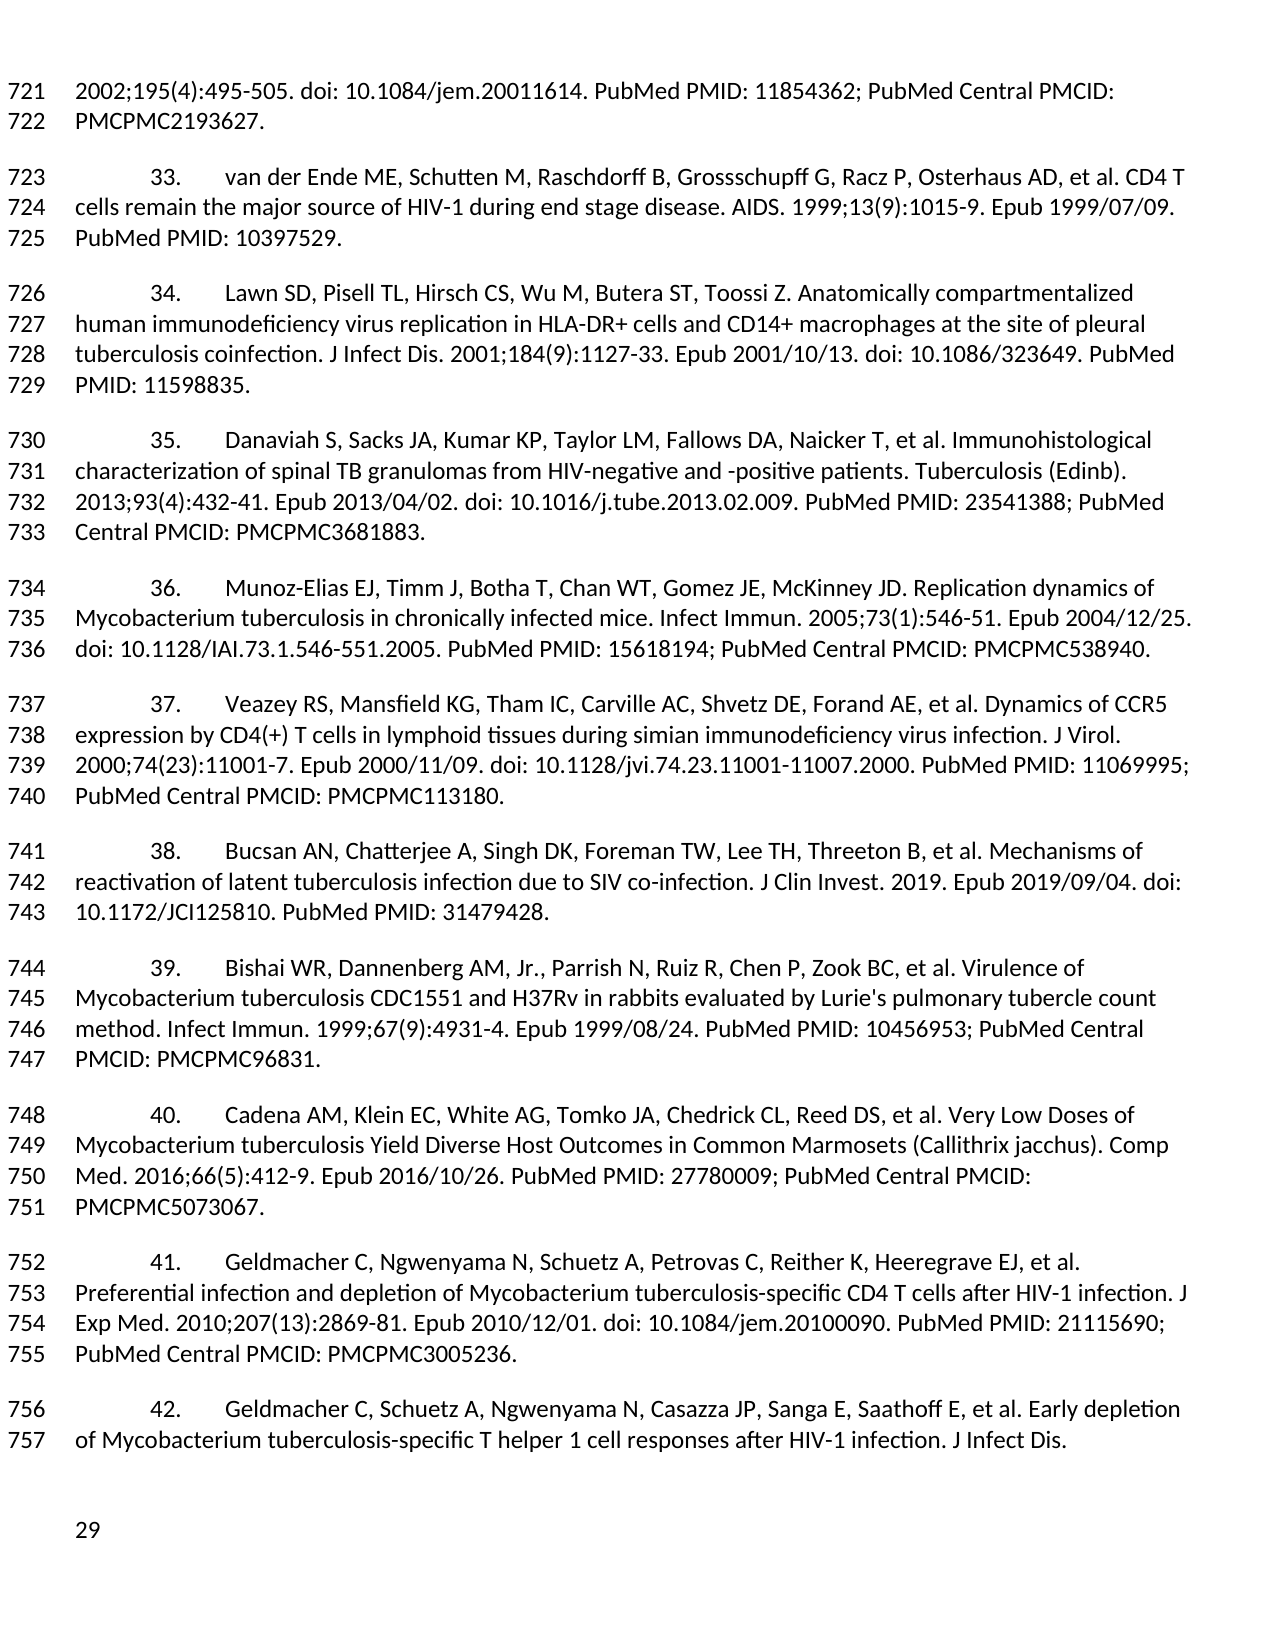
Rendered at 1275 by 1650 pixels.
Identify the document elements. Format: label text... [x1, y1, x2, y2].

text 35. Danaviah S, Sacks JA, Kumar KP, Taylor LM, Fallows DA, Naicker T, et al. Immunohistological characterization of spinal TB granulomas from HIV-negative and -positive patients. Tuberculosis (Edinb). 2013;93(4):432-41. Epub 2013/04/02. doi: 10.1016/j.tube.2013.02.009. PubMed PMID: 23541388; PubMed Central PMCID: PMCPMC3681883. [75, 425, 1200, 547]
text 40. Cadena AM, Klein EC, White AG, Tomko JA, Chedrick CL, Reed DS, et al. Very Low Doses of Mycobacterium tuberculosis Yield Diverse Host Outcomes in Common Marmosets (Callithrix jacchus). Comp Med. 2016;66(5):412-9. Epub 2016/10/26. PubMed PMID: 27780009; PubMed Central PMCID: PMCPMC5073067. [75, 1099, 1200, 1221]
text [75, 75, 1200, 136]
text 34. Lawn SD, Pisell TL, Hirsch CS, Wu M, Butera ST, Toossi Z. Anatomically compartmentalized human immunodeficiency virus replication in HLA-DR+ cells and CD14+ macrophages at the site of pleural tuberculosis coinfection. J Infect Dis. 2001;184(9):1127-33. Epub 2001/10/13. doi: 10.1086/323649. PubMed PMID: 11598835. [75, 278, 1200, 400]
text 41. Geldmacher C, Ngwenyama N, Schuetz A, Petrovas C, Reither K, Heeregrave EJ, et al. Preferential infection and depletion of Mycobacterium tuberculosis-specific CD4 T cells after HIV-1 infection. J Exp Med. 2010;207(13):2869-81. Epub 2010/12/01. doi: 10.1084/jem.20100090. PubMed PMID: 21115690; PubMed Central PMCID: PMCPMC3005236. [75, 1246, 1200, 1368]
text 38. Bucsan AN, Chatterjee A, Singh DK, Foreman TW, Lee TH, Threeton B, et al. Mechanisms of reactivation of latent tuberculosis infection due to SIV co-infection. J Clin Invest. 2019. Epub 2019/09/04. doi: 10.1172/JCI125810. PubMed PMID: 31479428. [75, 835, 1200, 927]
text 39. Bishai WR, Dannenberg AM, Jr., Parrish N, Ruiz R, Chen P, Zook BC, et al. Virulence of Mycobacterium tuberculosis CDC1551 and H37Rv in rabbits evaluated by Lurie's pulmonary tubercle count method. Infect Immun. 1999;67(9):4931-4. Epub 1999/08/24. PubMed PMID: 10456953; PubMed Central PMCID: PMCPMC96831. [75, 952, 1200, 1074]
text 37. Veazey RS, Mansfield KG, Tham IC, Carville AC, Shvetz DE, Forand AE, et al. Dynamics of CCR5 expression by CD4(+) T cells in lymphoid tissues during simian immunodeficiency virus infection. J Virol. 2000;74(23):11001-7. Epub 2000/11/09. doi: 10.1128/jvi.74.23.11001-11007.2000. PubMed PMID: 11069995; PubMed Central PMCID: PMCPMC113180. [75, 688, 1200, 810]
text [75, 1393, 1200, 1454]
text 36. Munoz-Elias EJ, Timm J, Botha T, Chan WT, Gomez JE, McKinney JD. Replication dynamics of Mycobacterium tuberculosis in chronically infected mice. Infect Immun. 2005;73(1):546-51. Epub 2004/12/25. doi: 10.1128/IAI.73.1.546-551.2005. PubMed PMID: 15618194; PubMed Central PMCID: PMCPMC538940. [75, 572, 1200, 663]
text 33. van der Ende ME, Schutten M, Raschdorff B, Grossschupff G, Racz P, Osterhaus AD, et al. CD4 T cells remain the major source of HIV-1 during end stage disease. AIDS. 1999;13(9):1015-9. Epub 1999/07/09. PubMed PMID: 10397529. [75, 161, 1200, 253]
